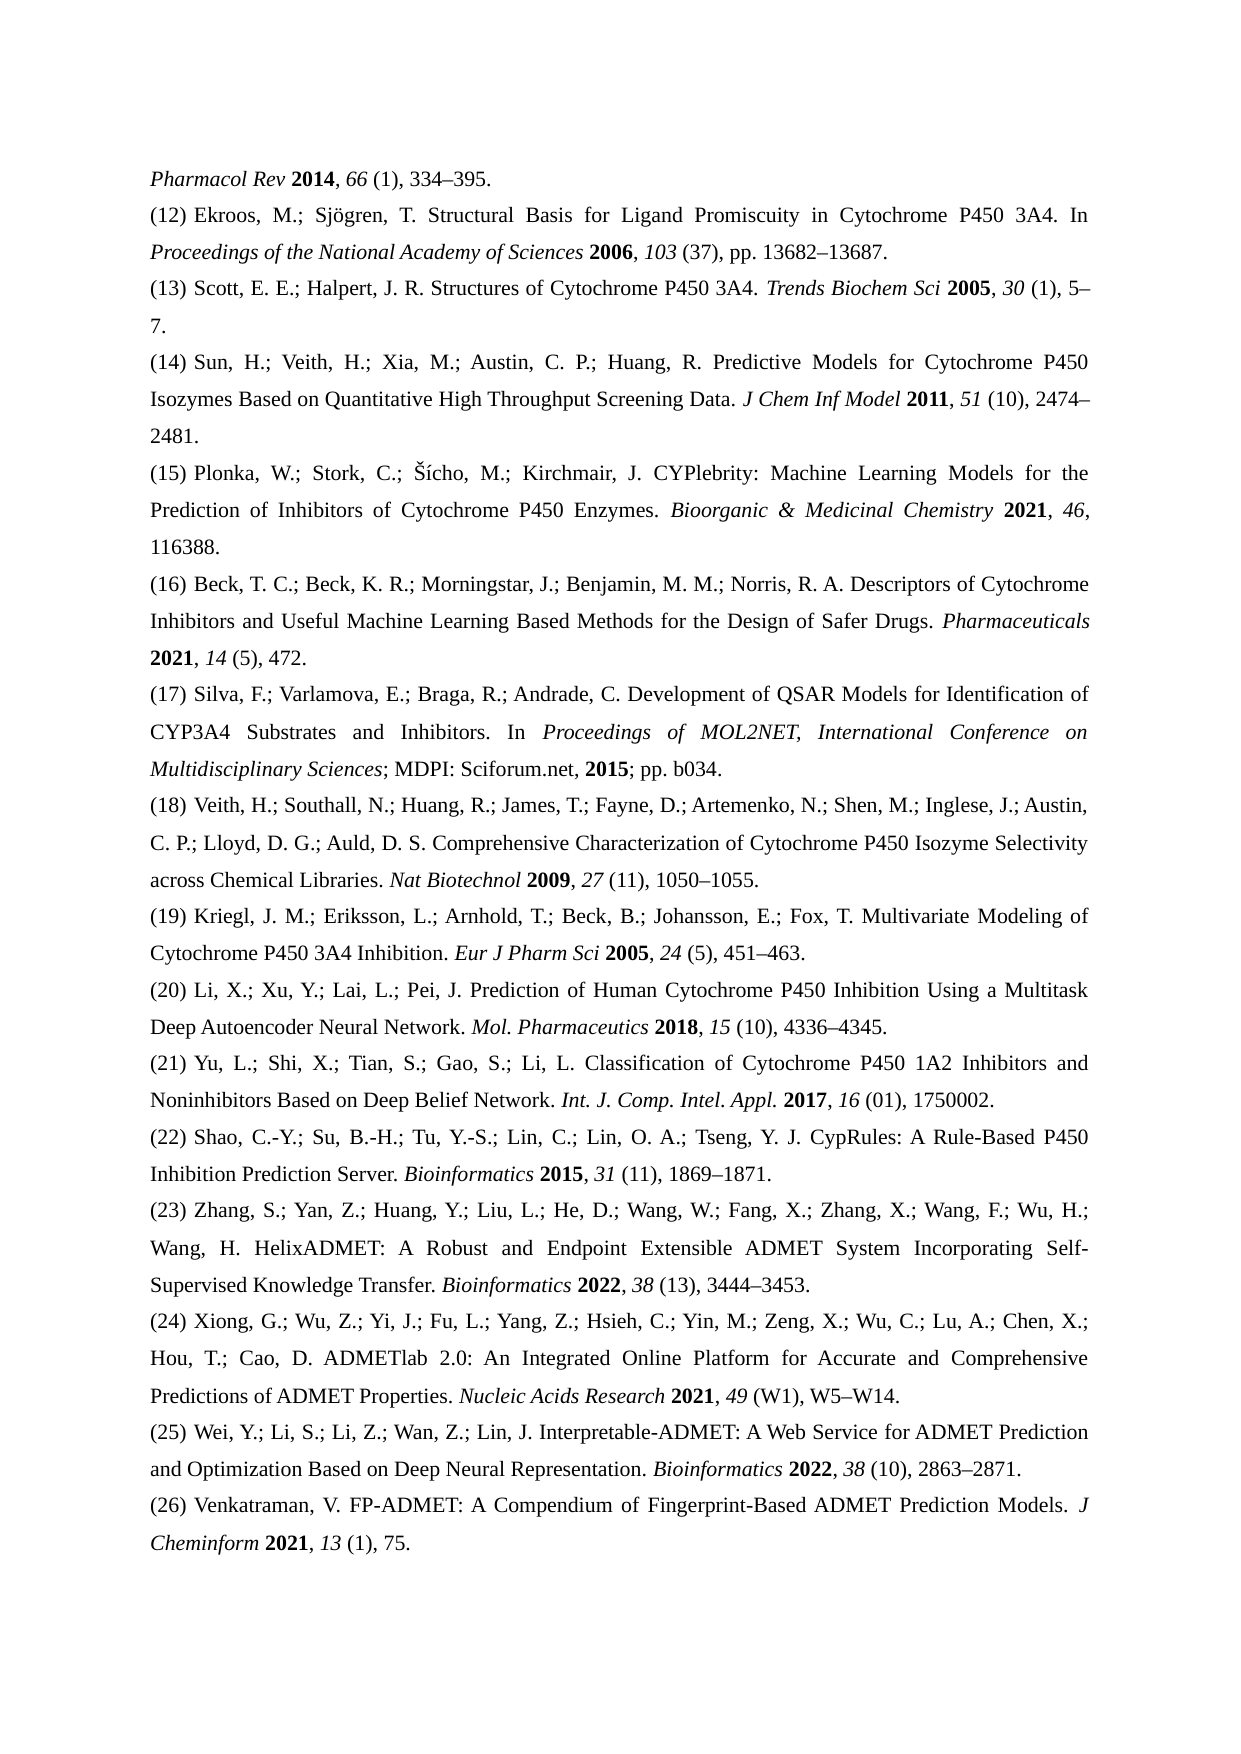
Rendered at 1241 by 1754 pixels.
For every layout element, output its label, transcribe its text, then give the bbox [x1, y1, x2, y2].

text (13) Scott, E. E.; Halpert, J. R. Structures of Cytochrome P450 3A4. Trends Biochem Sci 2005, 30 (1), 5–7. [150, 272, 1090, 342]
text (23) Zhang, S.; Yan, Z.; Huang, Y.; Liu, L.; He, D.; Wang, W.; Fang, X.; Zhang, X.; Wang, F.; Wu, H.; Wang, H. HelixADMET: A Robust and Endpoint Extensible ADMET System Incorporating Self-Supervised Knowledge Transfer. Bioinformatics 2022, 38 (13), 3444–3453. [150, 1194, 1090, 1301]
text (25) Wei, Y.; Li, S.; Li, Z.; Wan, Z.; Lin, J. Interpretable-ADMET: A Web Service for ADMET Prediction and Optimization Based on Deep Neural Representation. Bioinformatics 2022, 38 (10), 2863–2871. [150, 1415, 1090, 1485]
text (24) Xiong, G.; Wu, Z.; Yi, J.; Fu, L.; Yang, Z.; Hsieh, C.; Yin, M.; Zeng, X.; Wu, C.; Lu, A.; Chen, X.; Hou, T.; Cao, D. ADMETlab 2.0: An Integrated Online Platform for Accurate and Comprehensive Predictions of ADMET Properties. Nucleic Acids Research 2021, 49 (W1), W5–W14. [150, 1304, 1090, 1412]
text (26) Venkatraman, V. FP-ADMET: A Compendium of Fingerprint-Based ADMET Prediction Models. J Cheminform 2021, 13 (1), 75. [150, 1489, 1090, 1559]
text (21) Yu, L.; Shi, X.; Tian, S.; Gao, S.; Li, L. Classification of Cytochrome P450 1A2 Inhibitors and Noninhibitors Based on Deep Belief Network. Int. J. Comp. Intel. Appl. 2017, 16 (01), 1750002. [150, 1047, 1090, 1116]
text (18) Veith, H.; Southall, N.; Huang, R.; James, T.; Fayne, D.; Artemenko, N.; Shen, M.; Inglese, J.; Austin, C. P.; Lloyd, D. G.; Auld, D. S. Comprehensive Characterization of Cytochrome P450 Isozyme Selectivity across Chemical Libraries. Nat Biotechnol 2009, 27 (11), 1050–1055. [150, 789, 1090, 896]
text (12) Ekroos, M.; Sjögren, T. Structural Basis for Ligand Promiscuity in Cytochrome P450 3A4. In Proceedings of the National Academy of Sciences 2006, 103 (37), pp. 13682–13687. [150, 198, 1090, 268]
text (15) Plonka, W.; Stork, C.; Šícho, M.; Kirchmair, J. CYPlebrity: Machine Learning Models for the Prediction of Inhibitors of Cytochrome P450 Enzymes. Bioorganic & Medicinal Chemistry 2021, 46, 116388. [150, 456, 1090, 563]
text (19) Kriegl, J. M.; Eriksson, L.; Arnhold, T.; Beck, B.; Johansson, E.; Fox, T. Multivariate Modeling of Cytochrome P450 3A4 Inhibition. Eur J Pharm Sci 2005, 24 (5), 451–463. [150, 899, 1090, 969]
text (14) Sun, H.; Veith, H.; Xia, M.; Austin, C. P.; Huang, R. Predictive Models for Cytochrome P450 Isozymes Based on Quantitative High Throughput Screening Data. J Chem Inf Model 2011, 51 (10), 2474–2481. [150, 345, 1090, 452]
text (17) Silva, F.; Varlamova, E.; Braga, R.; Andrade, C. Development of QSAR Models for Identification of CYP3A4 Substrates and Inhibitors. In Proceedings of MOL2NET, International Conference on Multidisciplinary Sciences; MDPI: Sciforum.net, 2015; pp. b034. [150, 678, 1090, 785]
text (20) Li, X.; Xu, Y.; Lai, L.; Pei, J. Prediction of Human Cytochrome P450 Inhibition Using a Multitask Deep Autoencoder Neural Network. Mol. Pharmaceutics 2018, 15 (10), 4336–4345. [150, 973, 1090, 1043]
text (16) Beck, T. C.; Beck, K. R.; Morningstar, J.; Benjamin, M. M.; Norris, R. A. Descriptors of Cytochrome Inhibitors and Useful Machine Learning Based Methods for the Design of Safer Drugs. Pharmaceuticals 2021, 14 (5), 472. [150, 567, 1090, 674]
text (22) Shao, C.-Y.; Su, B.-H.; Tu, Y.-S.; Lin, C.; Lin, O. A.; Tseng, Y. J. CypRules: A Rule-Based P450 Inhibition Prediction Server. Bioinformatics 2015, 31 (11), 1869–1871. [150, 1120, 1090, 1190]
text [150, 162, 1090, 194]
